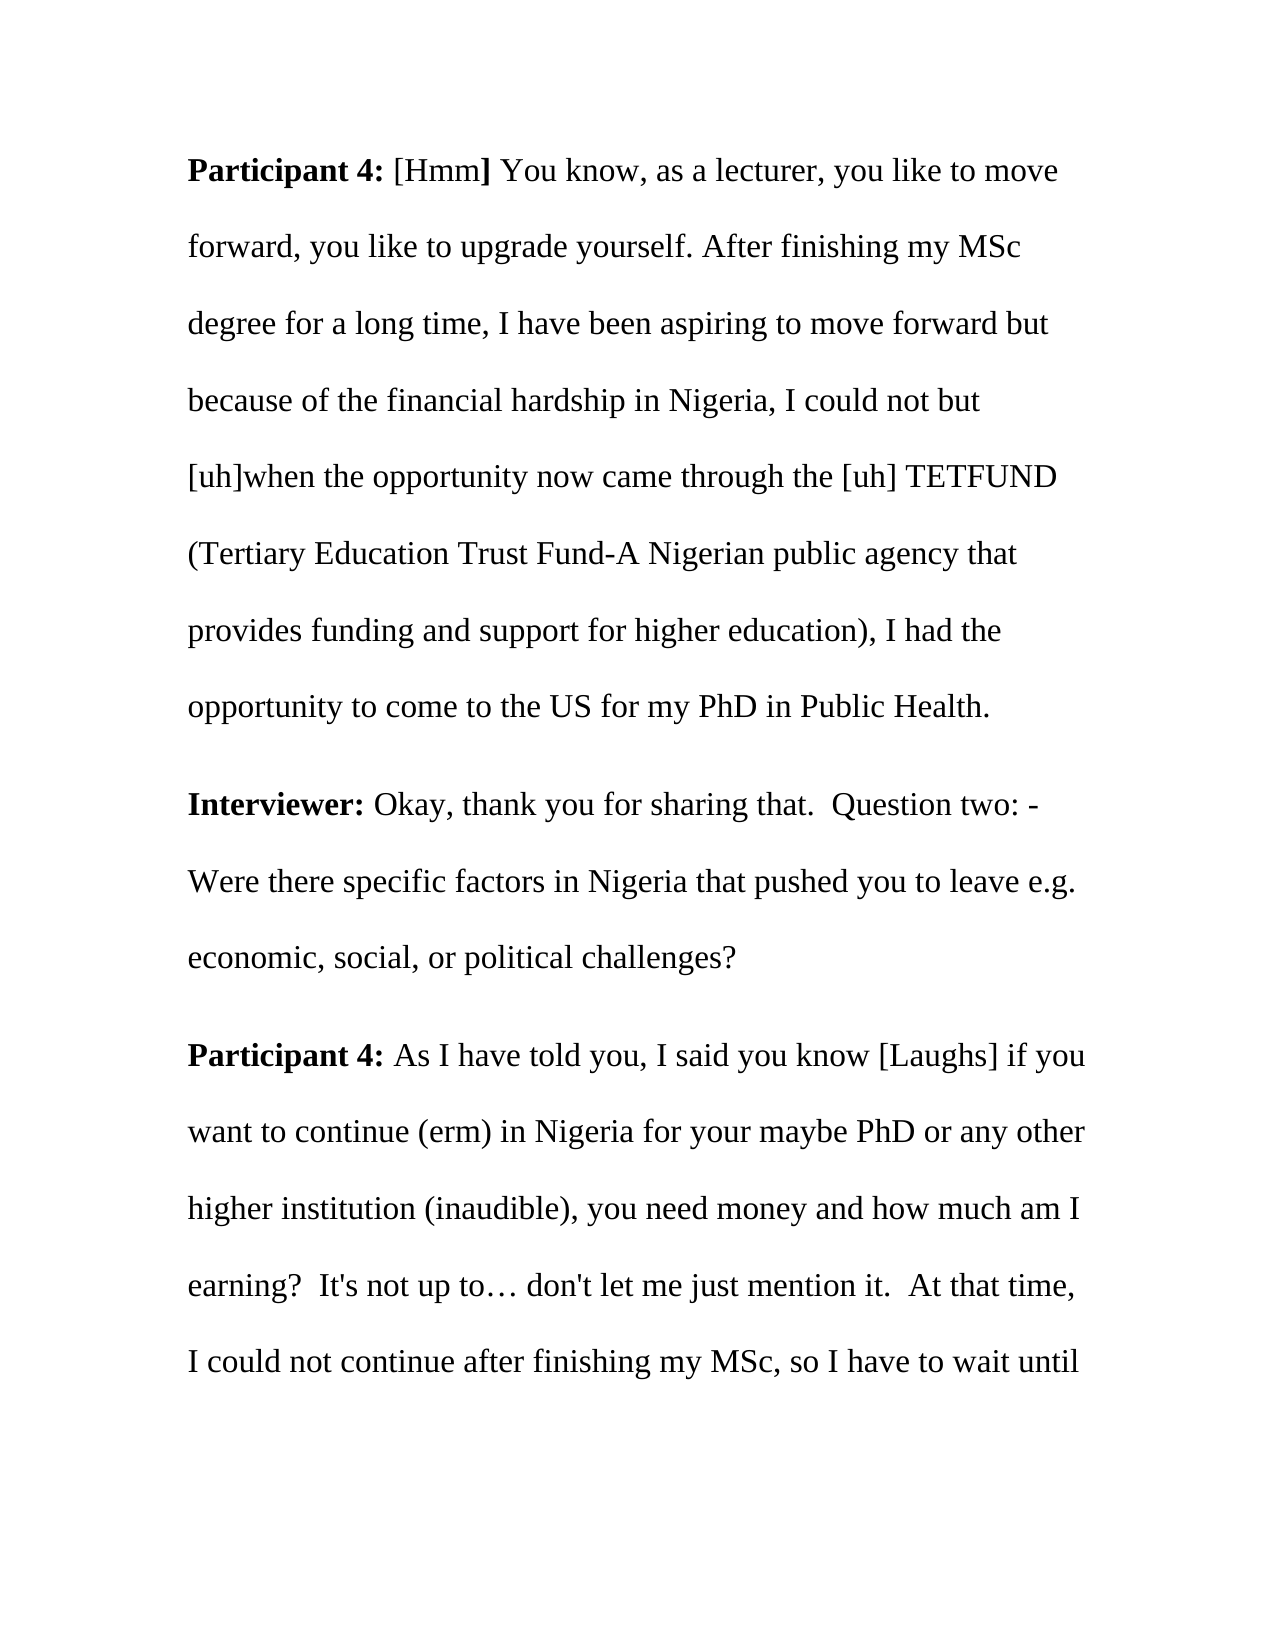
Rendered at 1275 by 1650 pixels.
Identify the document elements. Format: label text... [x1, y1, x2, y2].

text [187, 1035, 1087, 1380]
text Interviewer: Okay, thank you for sharing that. Question two: -Were there specific factors in Nigeria that pushed you to leave e.g. economic, social, or political challenges? [187, 784, 1087, 976]
text Participant 4: [Hmm] You know, as a lecturer, you like to move forward, you like to upgrade yourself. After finishing my MSc degree for a long time, I have been aspiring to move forward but because of the financial hardship in Nigeria, I could not but [uh]when the opportunity now came through the [uh] TETFUND (Tertiary Education Trust Fund-A Nigerian public agency that provides funding and support for higher education), I had the opportunity to come to the US for my PhD in Public Health. [187, 150, 1087, 725]
